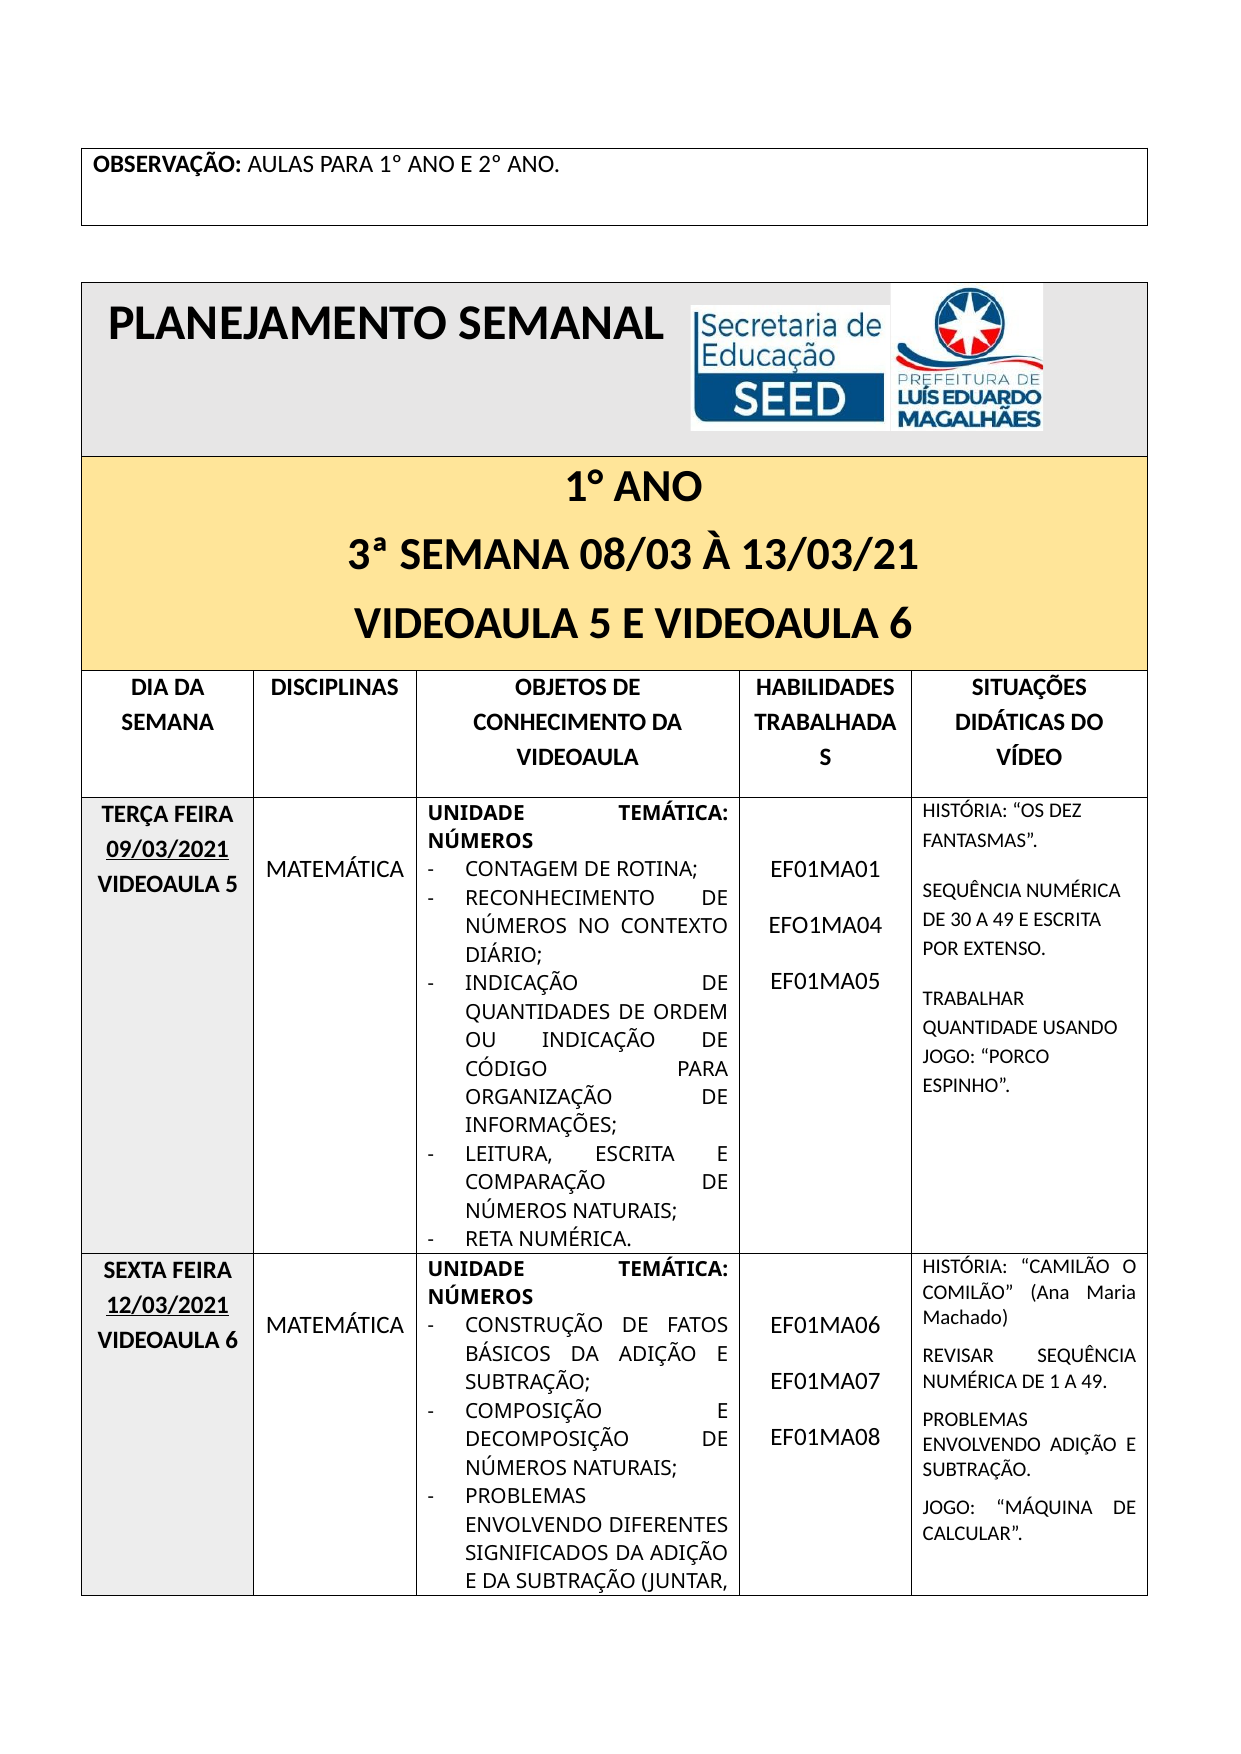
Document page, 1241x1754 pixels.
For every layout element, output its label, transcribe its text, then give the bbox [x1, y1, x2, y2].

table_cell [417, 1254, 739, 1595]
table_cell OBSERVAÇÃO: AULAS PARA 1º ANO E 2º ANO. [82, 149, 1147, 225]
table_cell MATEMÁTICA [254, 1254, 416, 1595]
picture [690, 283, 1044, 431]
table_header [82, 283, 1147, 456]
table_cell OBJETOS DE CONHECIMENTO DA VIDEOAULA [417, 671, 739, 797]
table_cell DISCIPLINAS [254, 671, 416, 797]
table_cell HISTÓRIA: “OS DEZ FANTASMAS”. SEQUÊNCIA NUMÉRICA DE 30 A 49 E ESCRITA POR EXTENSO. TRABALHAR QUANTIDADE USANDO JOGO: “PORCO ESPINHO”. [912, 798, 1147, 1253]
table_cell SITUAÇÕES DIDÁTICAS DO VÍDEO [912, 671, 1147, 797]
table_cell HABILIDADES TRABALHADAS [740, 671, 911, 797]
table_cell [912, 1254, 1147, 1595]
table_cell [82, 1254, 253, 1595]
table_cell UNIDADE TEMÁTICA: NÚMEROS CONTAGEM DE ROTINA; RECONHECIMENTO DE NÚMEROS NO CONTEXTO DIÁRIO; INDICAÇÃO DE QUANTIDADES DE ORDEM OU INDICAÇÃO DE CÓDIGO PARA ORGANIZAÇÃO DE INFORMAÇÕES; LEITURA, ESCRITA E COMPARAÇÃO DE NÚMEROS NATURAIS; RETA NUMÉRICA. [417, 798, 739, 1253]
table_cell MATEMÁTICA [254, 798, 416, 1253]
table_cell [740, 1254, 911, 1595]
table_cell EF01MA01 EFO1MA04 EF01MA05 [740, 798, 911, 1253]
table_cell TERÇA FEIRA 09/03/2021 VIDEOAULA 5 [82, 798, 253, 1253]
table_cell 1° ANO 3ª SEMANA 08/03 À 13/03/21 VIDEOAULA 5 E VIDEOAULA 6 [82, 457, 1147, 670]
table_cell DIA DA SEMANA [82, 671, 253, 797]
